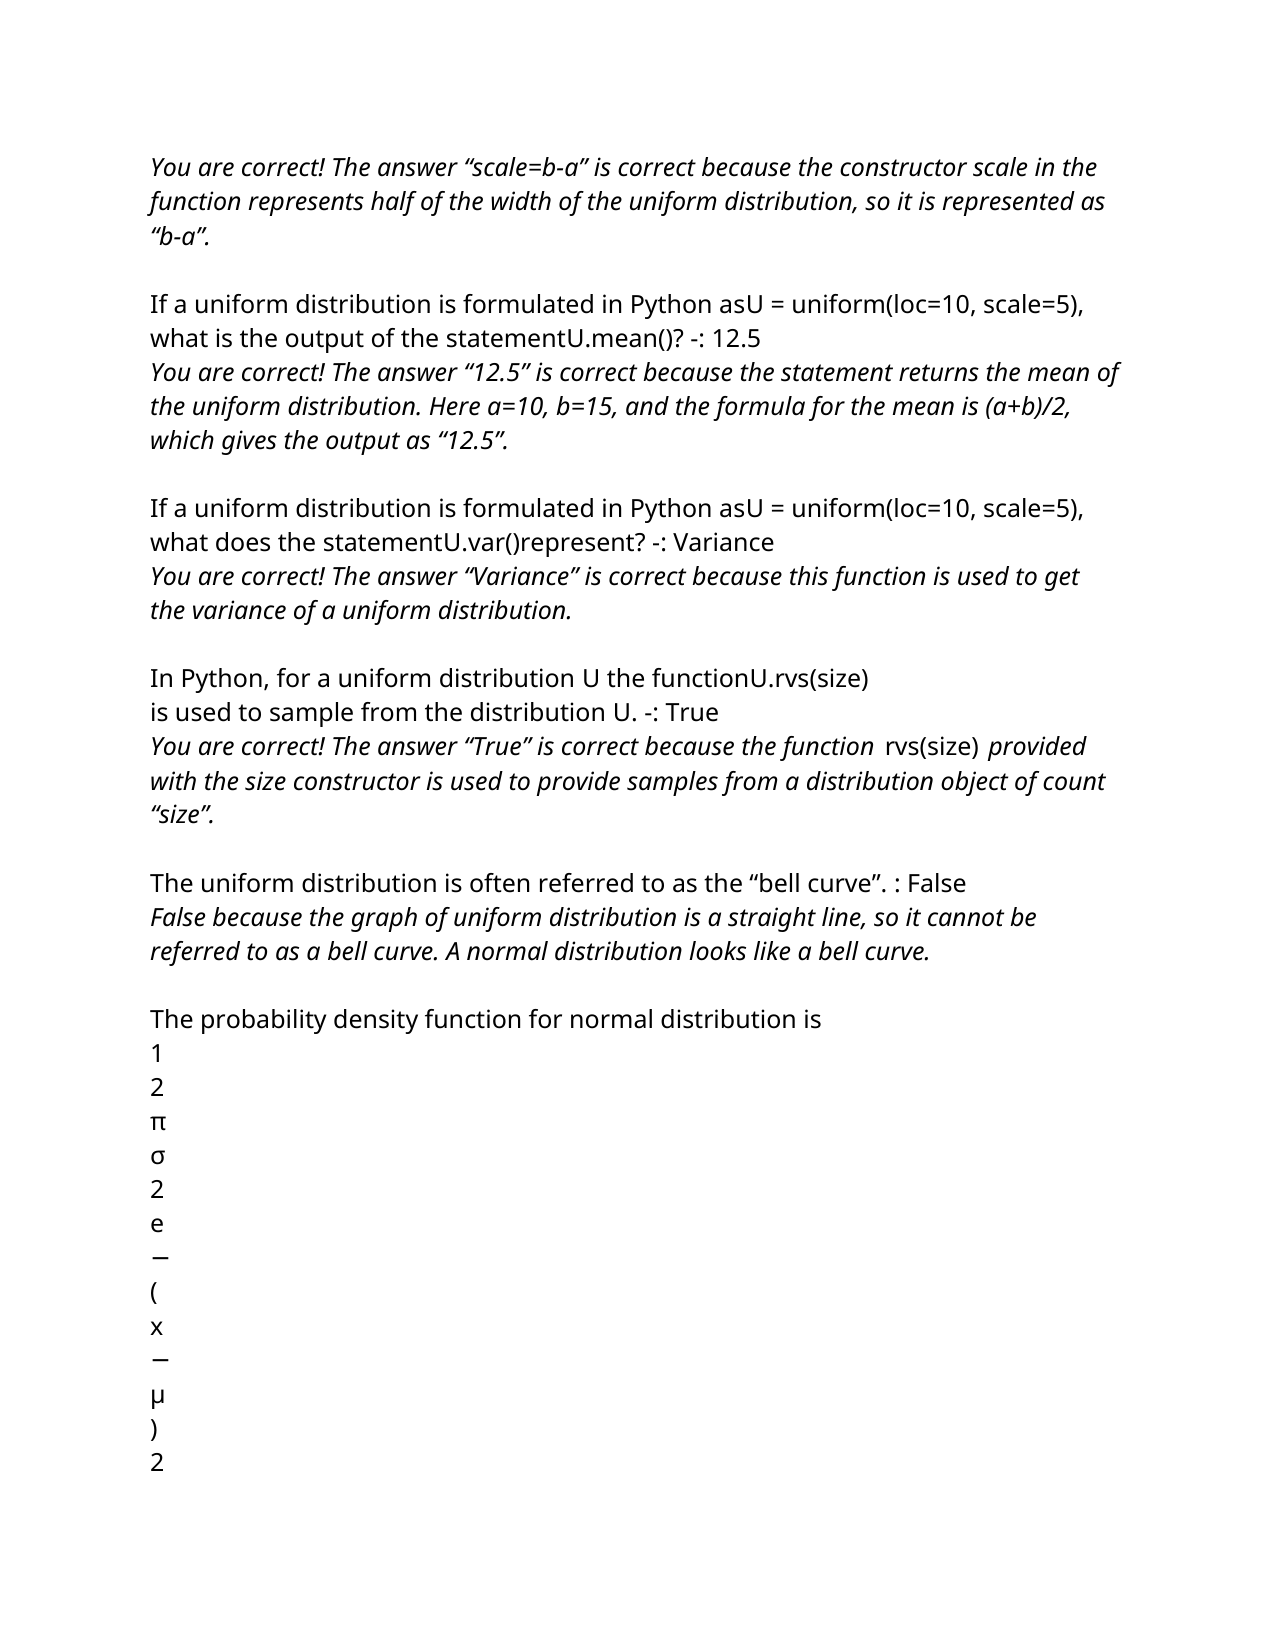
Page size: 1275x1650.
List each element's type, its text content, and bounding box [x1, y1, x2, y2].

text If a uniform distribution is formulated in Python as U = uniform(loc=10, scale=5), [150, 491, 1125, 525]
text You are correct! The answer “True” is correct because the function rvs(size) provided with the size constructor is used to provide samples from a distribution object of count “size”. [150, 729, 1125, 831]
text x [150, 1308, 1125, 1342]
text You are correct! The answer “Variance” is correct because this function is used to get the variance of a uniform distribution. [150, 559, 1125, 627]
text σ [150, 1138, 1125, 1172]
text what does the statement U.var() represent? -: Variance [150, 525, 1125, 559]
text ) [150, 1410, 1125, 1444]
text 2 [150, 1172, 1125, 1206]
text False because the graph of uniform distribution is a straight line, so it cannot be referred to as a bell curve. A normal distribution looks like a bell curve. [150, 899, 1125, 967]
text If a uniform distribution is formulated in Python as U = uniform(loc=10, scale=5), [150, 286, 1125, 320]
text The probability density function for normal distribution is [150, 1002, 1125, 1036]
text The uniform distribution is often referred to as the “bell curve”. : False [150, 865, 1125, 899]
text is used to sample from the distribution U. -: True [150, 695, 1125, 729]
text 1 [150, 1036, 1125, 1070]
text In Python, for a uniform distribution U the function U.rvs(size) [150, 661, 1125, 695]
text what is the output of the statement U.mean()? -: 12.5 [150, 320, 1125, 354]
text π [150, 1104, 1125, 1138]
text ( [150, 1274, 1125, 1308]
text − [150, 1342, 1125, 1376]
text You are correct! The answer “scale=b-a” is correct because the constructor scale in the function represents half of the width of the uniform distribution, so it is represented as “b-a”. [150, 150, 1125, 252]
text μ [150, 1376, 1125, 1410]
text You are correct! The answer “12.5” is correct because the statement returns the mean of the uniform distribution. Here a=10, b=15, and the formula for the mean is (a+b)/2, which gives the output as “12.5”. [150, 354, 1125, 457]
text − [150, 1240, 1125, 1274]
text e [150, 1206, 1125, 1240]
text 2 [150, 1070, 1125, 1104]
text 2 [150, 1444, 1125, 1478]
